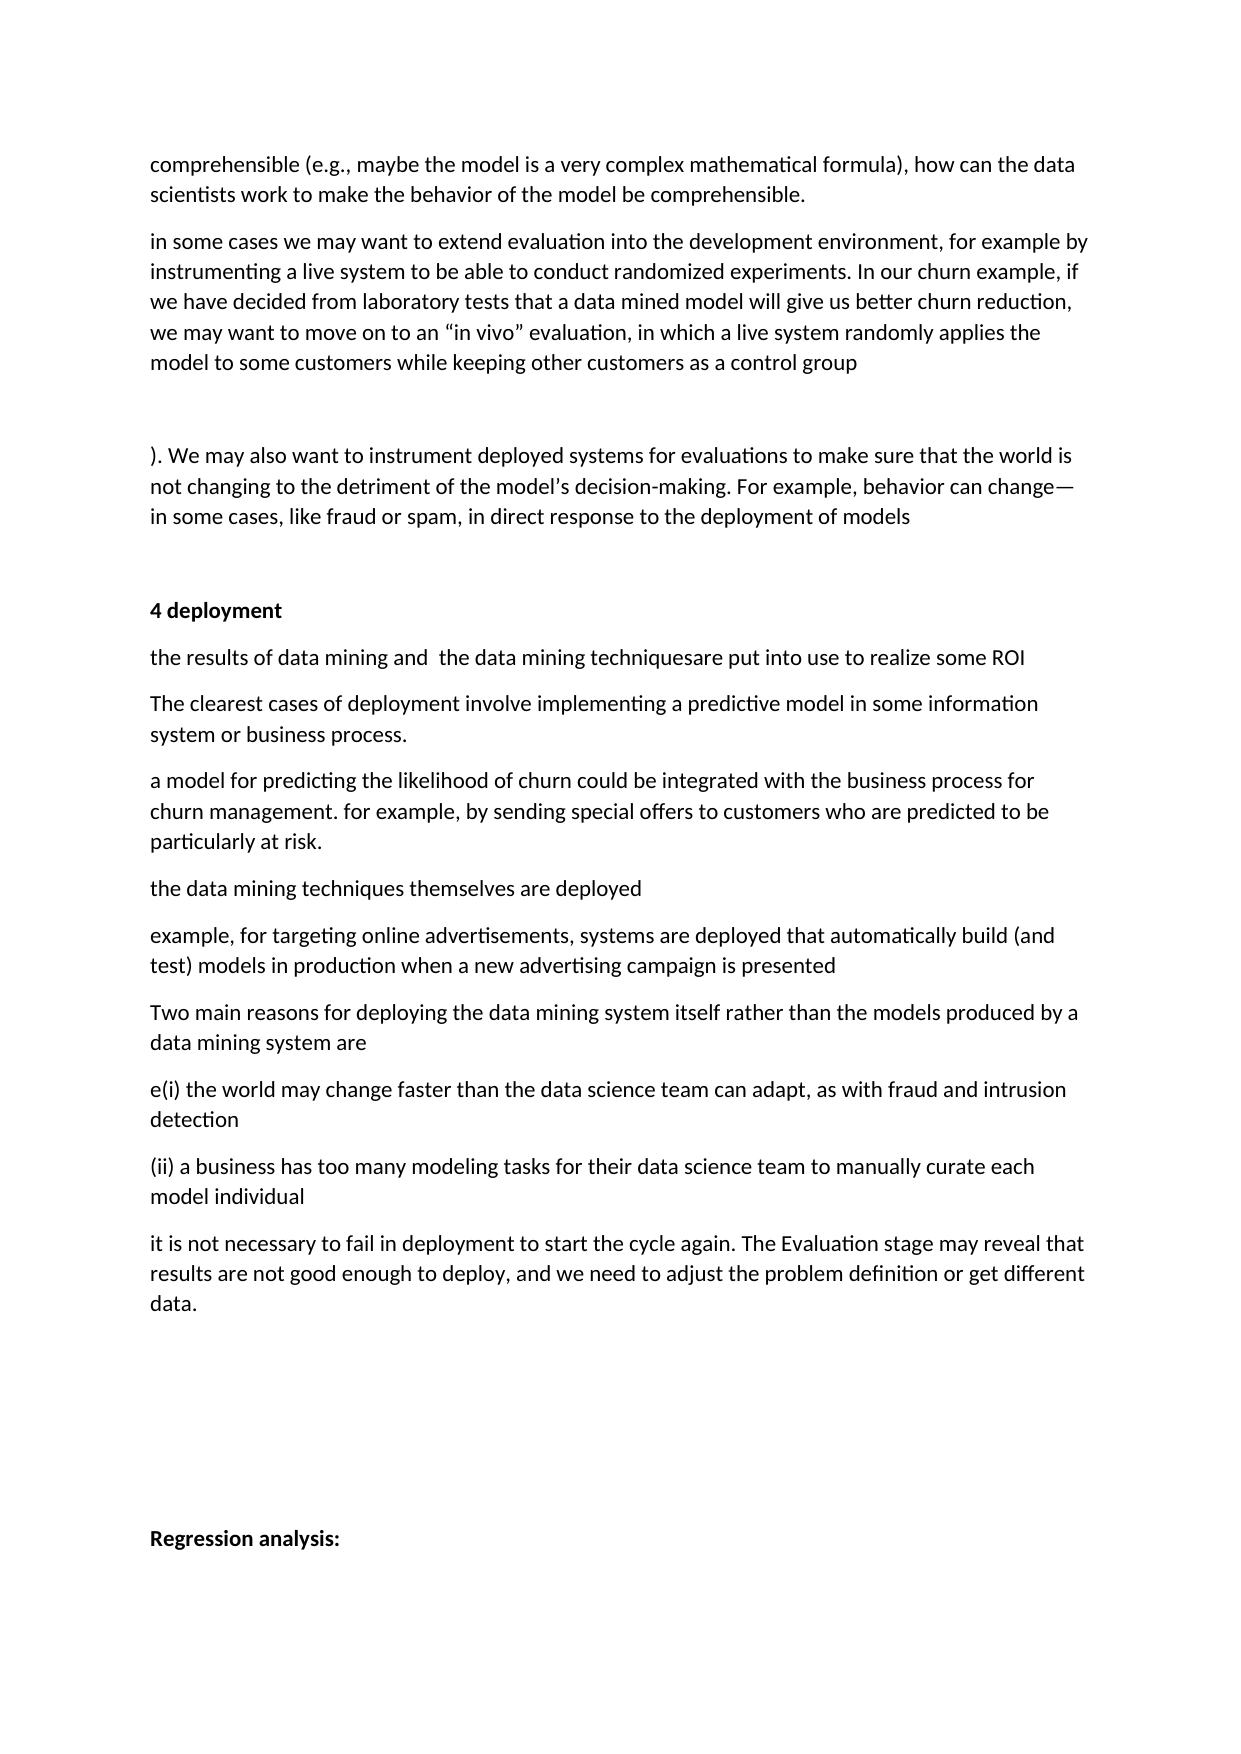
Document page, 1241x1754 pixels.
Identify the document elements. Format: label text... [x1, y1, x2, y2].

text Regression analysis: [150, 1524, 1090, 1552]
text (ii) a business has too many modeling tasks for their data science team to manually curate each model individual [150, 1152, 1090, 1210]
text in some cases we may want to extend evaluation into the development environment, for example by instrumenting a live system to be able to conduct randomized experiments. In our churn example, if we have decided from laboratory tests that a data mined model will give us better churn reduction, we may want to move on to an “in vivo” evaluation, in which a live system randomly applies the model to some customers while keeping other customers as a control group [150, 227, 1090, 376]
text it is not necessary to fail in deployment to start the cycle again. The Evaluation stage may reveal that results are not good enough to deploy, and we need to adjust the problem definition or get different data. [150, 1229, 1090, 1318]
text the results of data mining and the data mining techniquesare put into use to realize some ROI [150, 643, 1090, 671]
text example, for targeting online advertisements, systems are deployed that automatically build (and test) models in production when a new advertising campaign is presented [150, 921, 1090, 979]
text The clearest cases of deployment involve implementing a predictive model in some information system or business process. [150, 689, 1090, 748]
text 4 deployment [150, 596, 1090, 624]
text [150, 150, 1090, 208]
text a model for predicting the likelihood of churn could be integrated with the business process for churn management. for example, by sending special offers to customers who are predicted to be particularly at risk. [150, 767, 1090, 855]
text the data mining techniques themselves are deployed [150, 874, 1090, 902]
text Two main reasons for deploying the data mining system itself rather than the models produced by a data mining system are [150, 998, 1090, 1056]
text ). We may also want to instrument deployed systems for evaluations to make sure that the world is not changing to the detriment of the model’s decision-making. For example, behavior can change—in some cases, like fraud or spam, in direct response to the deployment of models [150, 442, 1090, 530]
text e(i) the world may change faster than the data science team can adapt, as with fraud and intrusion detection [150, 1075, 1090, 1133]
